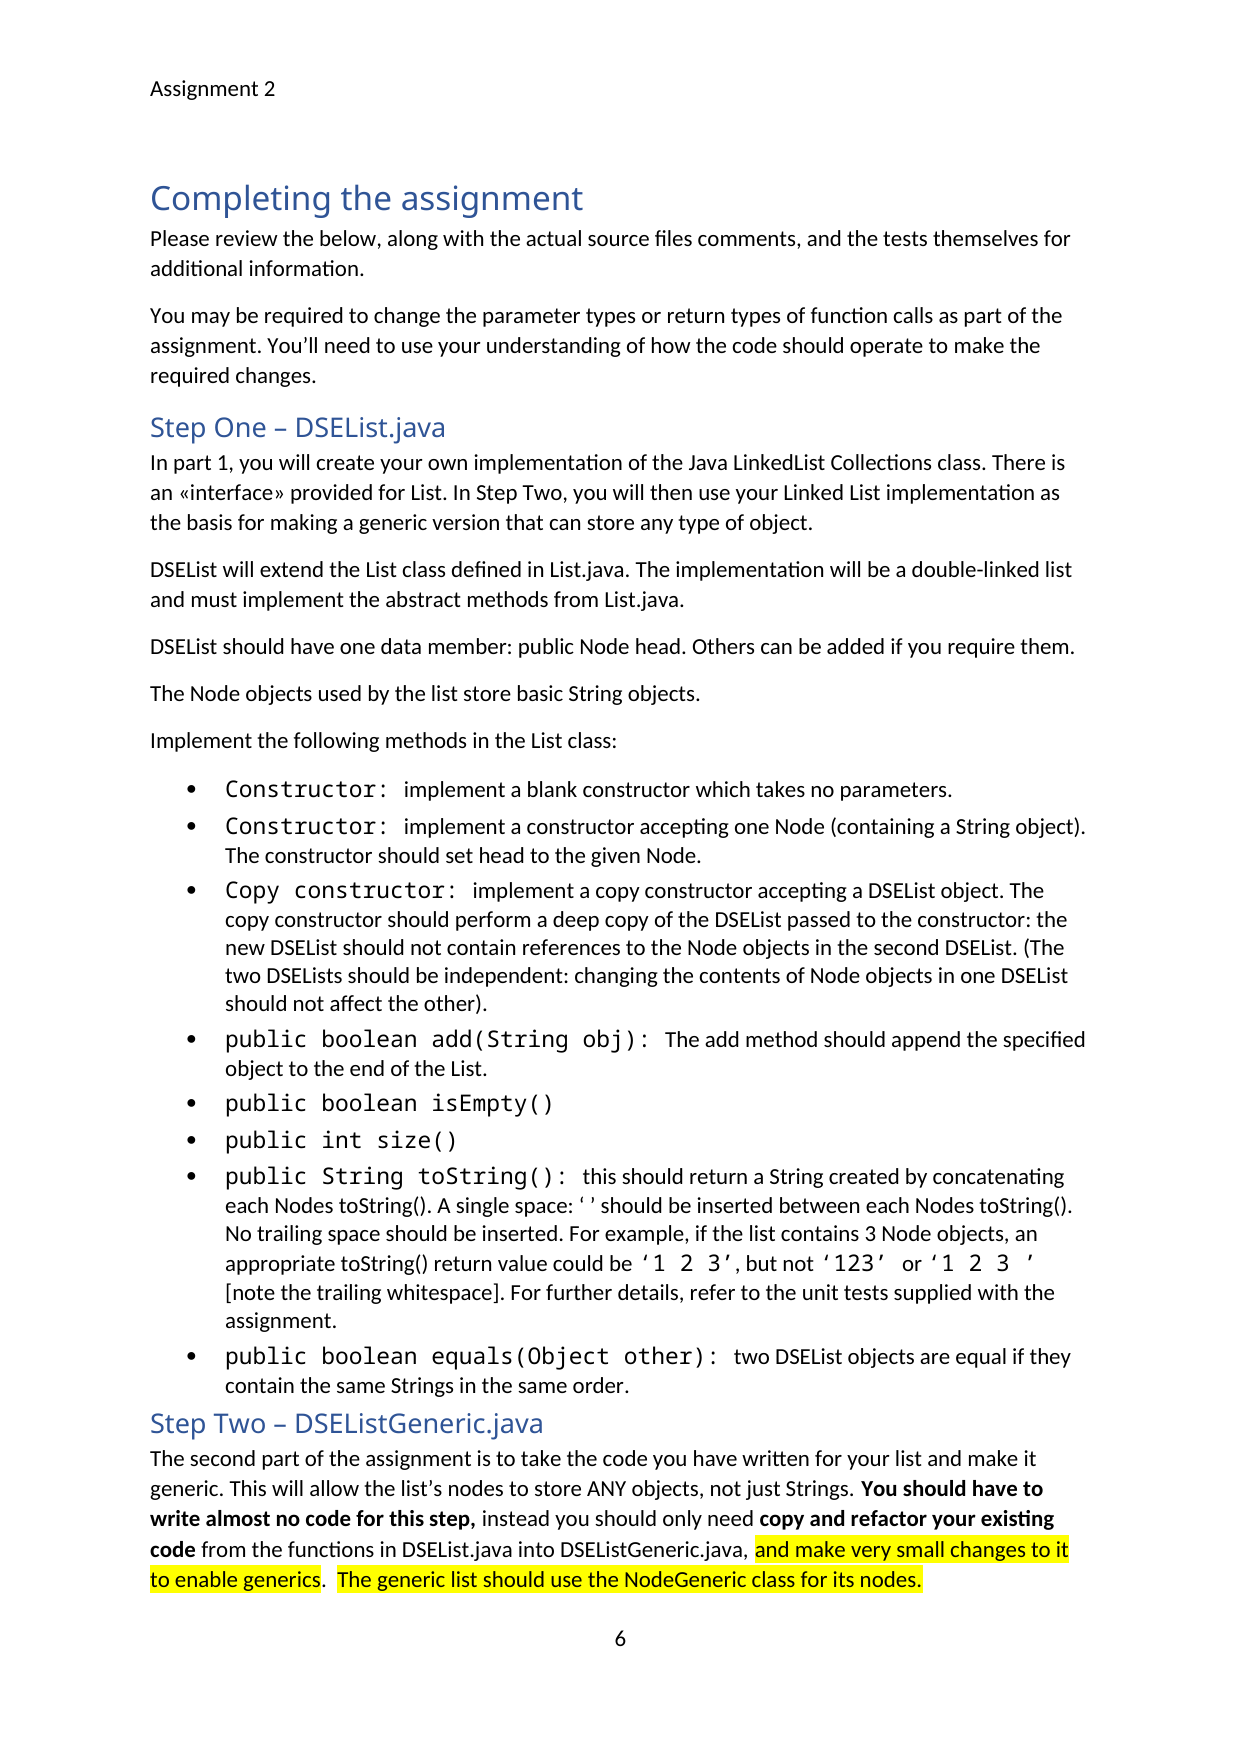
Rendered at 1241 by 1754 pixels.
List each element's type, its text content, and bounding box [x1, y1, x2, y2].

list Constructor: implement a blank constructor which takes no parameters. [187, 773, 1090, 804]
list public boolean isEmpty() [187, 1087, 1090, 1118]
subtitle Completing the assignment [150, 175, 1090, 220]
text DSEList will extend the List class defined in List.java. The implementation will be a double-linked list and must implement the abstract methods from List.java. [150, 555, 1090, 614]
text Please review the below, along with the actual source files comments, and the tests themselves for additional information. [150, 224, 1090, 282]
text DSEList should have one data member: public Node head. Others can be added if you require them. [150, 632, 1090, 661]
text Implement the following methods in the List class: [150, 726, 1090, 754]
list public boolean equals(Object other): two DSEList objects are equal if they contain the same Strings in the same order. [187, 1340, 1090, 1399]
subtitle Step One – DSEList.java [150, 408, 1090, 445]
list public String toString(): this should return a String created by concatenating each Nodes toString(). A single space: ‘ ’ should be inserted between each Nodes toString(). No trailing space should be inserted. For example, if the list contains 3 Node objects, an appropriate toString() return value could be ‘1 2 3’, but not ‘123’ or ‘1 2 3 ’ [note the trailing whitespace]. For further details, refer to the unit tests supplied with the assignment. [187, 1160, 1090, 1334]
subtitle Step Two – DSEListGeneric.java [150, 1404, 1090, 1441]
text The Node objects used by the list store basic String objects. [150, 679, 1090, 707]
list public boolean add(String obj): The add method should append the specified object to the end of the List. [187, 1023, 1090, 1082]
list public int size() [187, 1123, 1090, 1155]
text The second part of the assignment is to take the code you have written for your list and make it generic. This will allow the list’s nodes to store ANY objects, not just Strings. You should have to write almost no code for this step, instead you should only need copy and refactor your existing code from the functions in DSEList.java into DSEListGeneric.java, and make very small changes to it to enable generics. The generic list should use the NodeGeneric class for its nodes. [150, 1444, 1090, 1593]
text In part 1, you will create your own implementation of the Java LinkedList Collections class. There is an «interface» provided for List. In Step Two, you will then use your Linked List implementation as the basis for making a generic version that can store any type of object. [150, 448, 1090, 537]
list Copy constructor: implement a copy constructor accepting a DSEList object. The copy constructor should perform a deep copy of the DSEList passed to the constructor: the new DSEList should not contain references to the Node objects in the second DSEList. (The two DSELists should be independent: changing the contents of Node objects in one DSEList should not affect the other). [187, 874, 1090, 1017]
text You may be required to change the parameter types or return types of function calls as part of the assignment. You’ll need to use your understanding of how the code should operate to make the required changes. [150, 301, 1090, 389]
list Constructor: implement a constructor accepting one Node (containing a String object). The constructor should set head to the given Node. [187, 809, 1090, 869]
